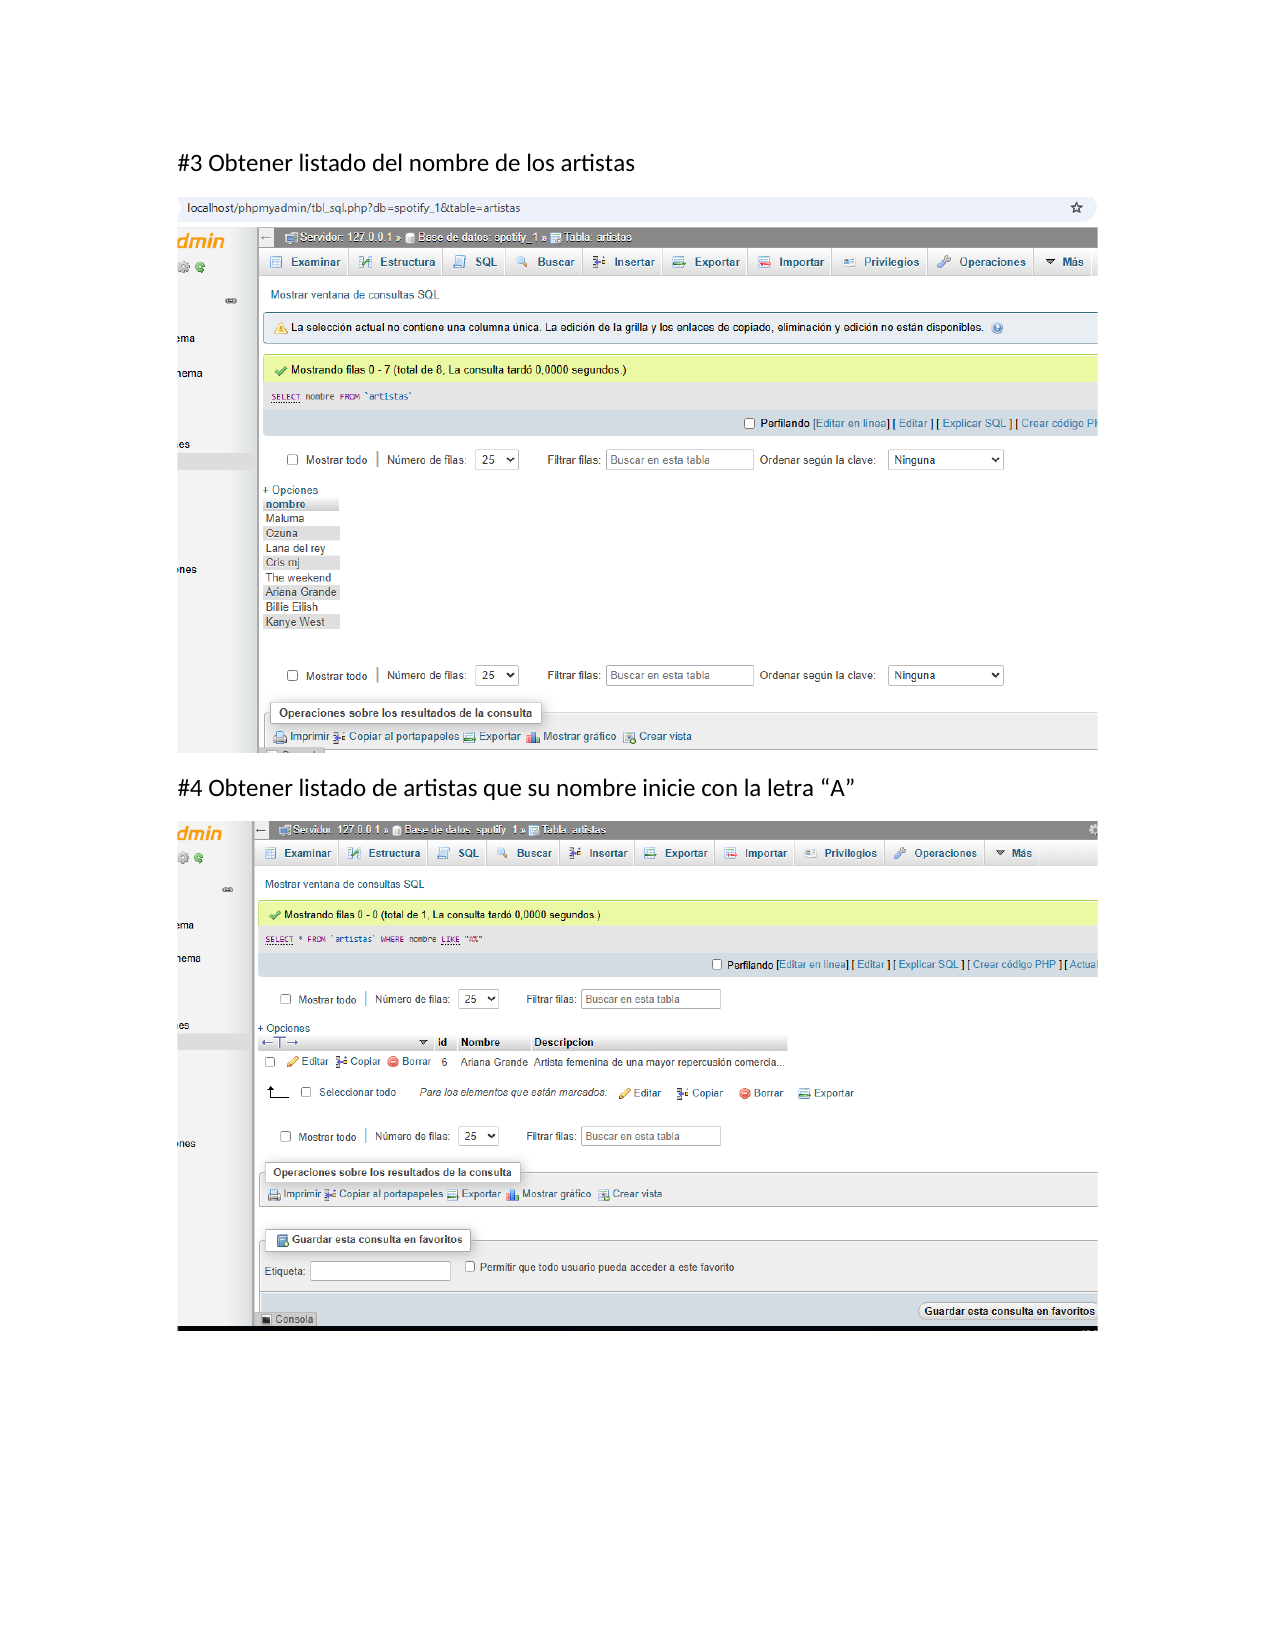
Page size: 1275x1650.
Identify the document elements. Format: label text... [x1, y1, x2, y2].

picture [177, 821, 1098, 1331]
text #4 Obtener listado de artistas que su nombre inicie con la letra “A” [177, 772, 1098, 802]
picture [177, 197, 1098, 753]
text #3 Obtener listado del nombre de los artistas [177, 148, 1098, 178]
